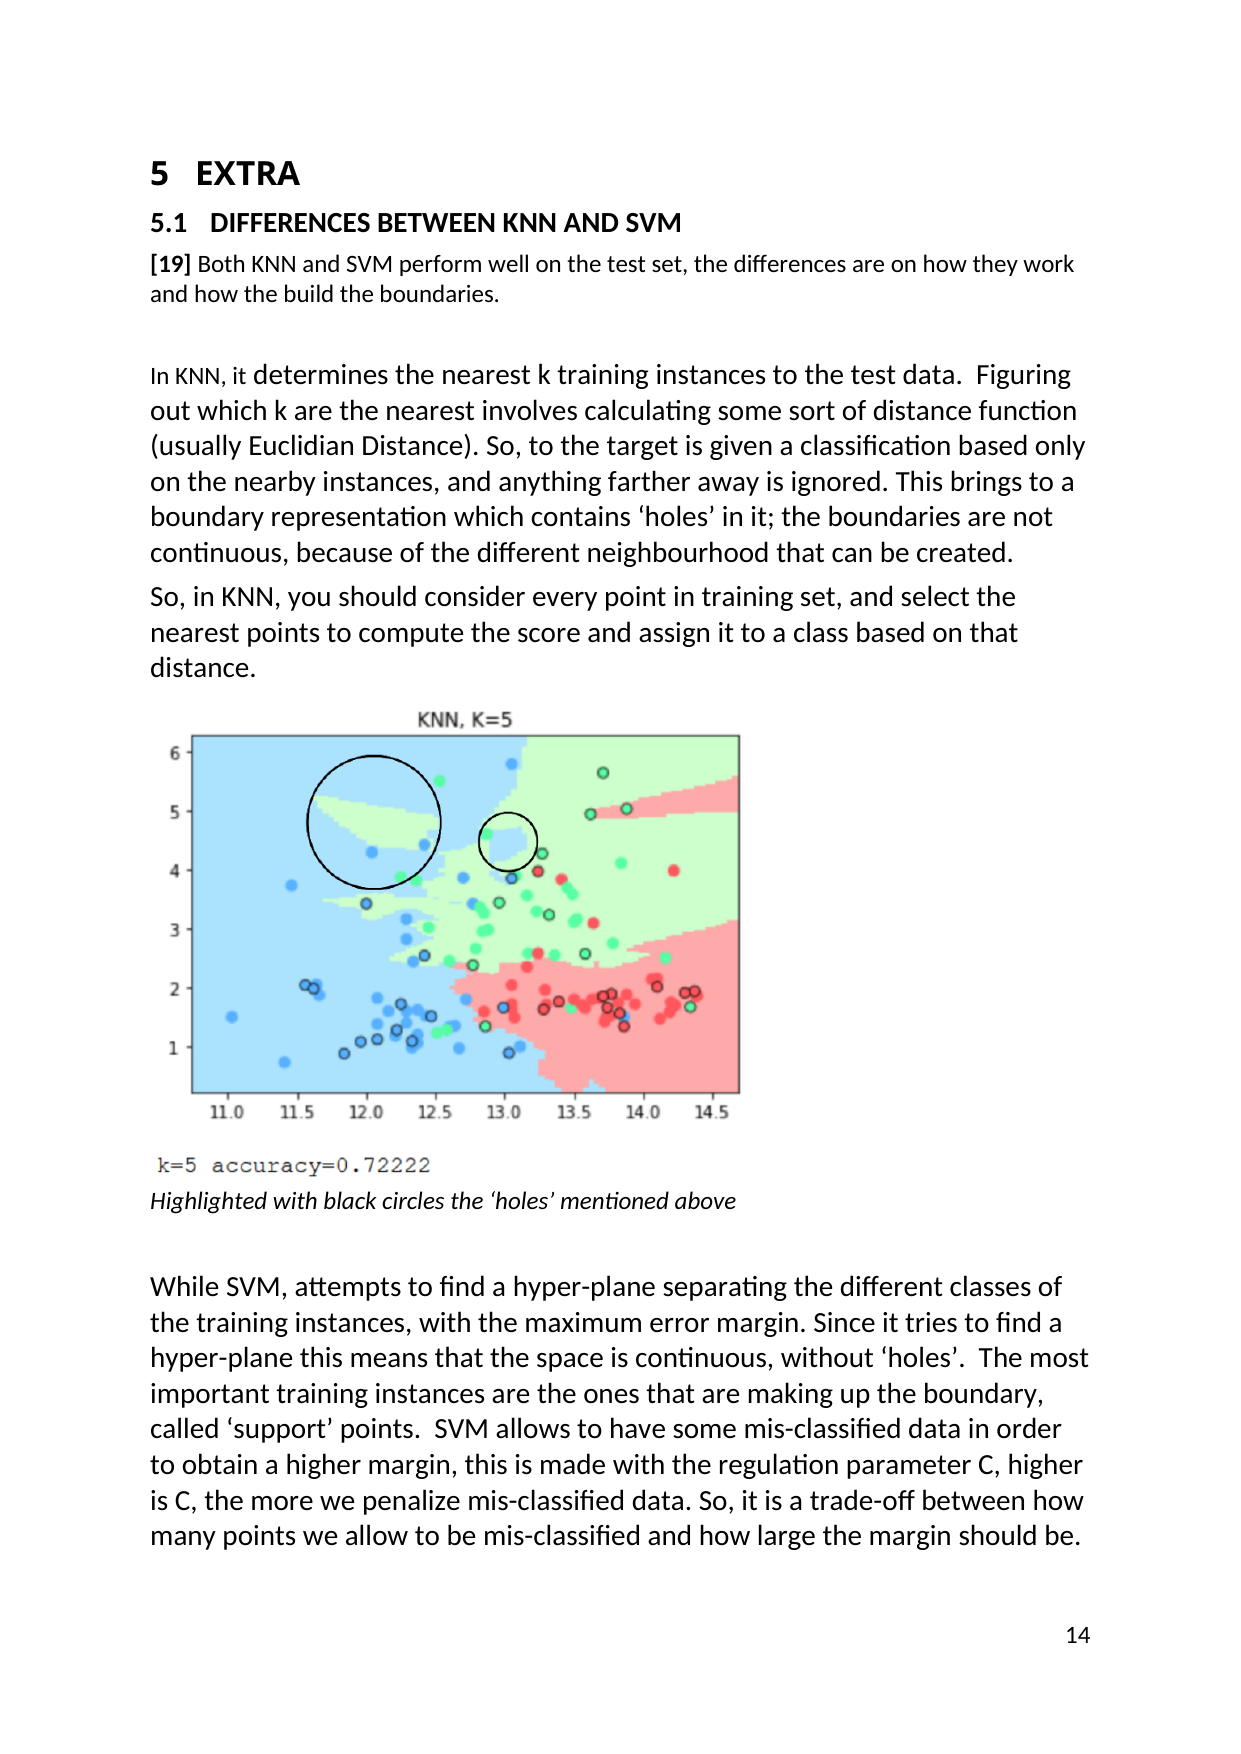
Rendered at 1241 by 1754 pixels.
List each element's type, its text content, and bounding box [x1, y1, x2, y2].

text While SVM, attempts to find a hyper-plane separating the different classes of the training instances, with the maximum error margin. Since it tries to find a hyper-plane this means that the space is continuous, without ‘holes’. The most important training instances are the ones that are making up the boundary, called ‘support’ points. SVM allows to have some mis-classified data in order to obtain a higher margin, this is made with the regulation parameter C, higher is C, the more we penalize mis-classified data. So, it is a trade-off between how many points we allow to be mis-classified and how large the margin should be. [150, 1268, 1090, 1553]
text So, in KNN, you should consider every point in training set, and select the nearest points to compute the score and assign it to a class based on that distance. [150, 578, 1090, 685]
subtitle DIFFERENCES BETWEEN KNN AND SVM [150, 204, 1090, 239]
picture [153, 704, 745, 1177]
subtitle EXTRA [150, 150, 1090, 195]
text In KNN, it determines the nearest k training instances to the test data. Figuring out which k are the nearest involves calculating some sort of distance function (usually Euclidian Distance). So, to the target is given a classification based only on the nearby instances, and anything farther away is ignored. This brings to a boundary representation which contains ‘holes’ in it; the boundaries are not continuous, because of the different neighbourhood that can be created. [150, 356, 1090, 570]
text [19] Both KNN and SVM perform well on the test set, the differences are on how they work and how the build the boundaries. [150, 248, 1090, 309]
